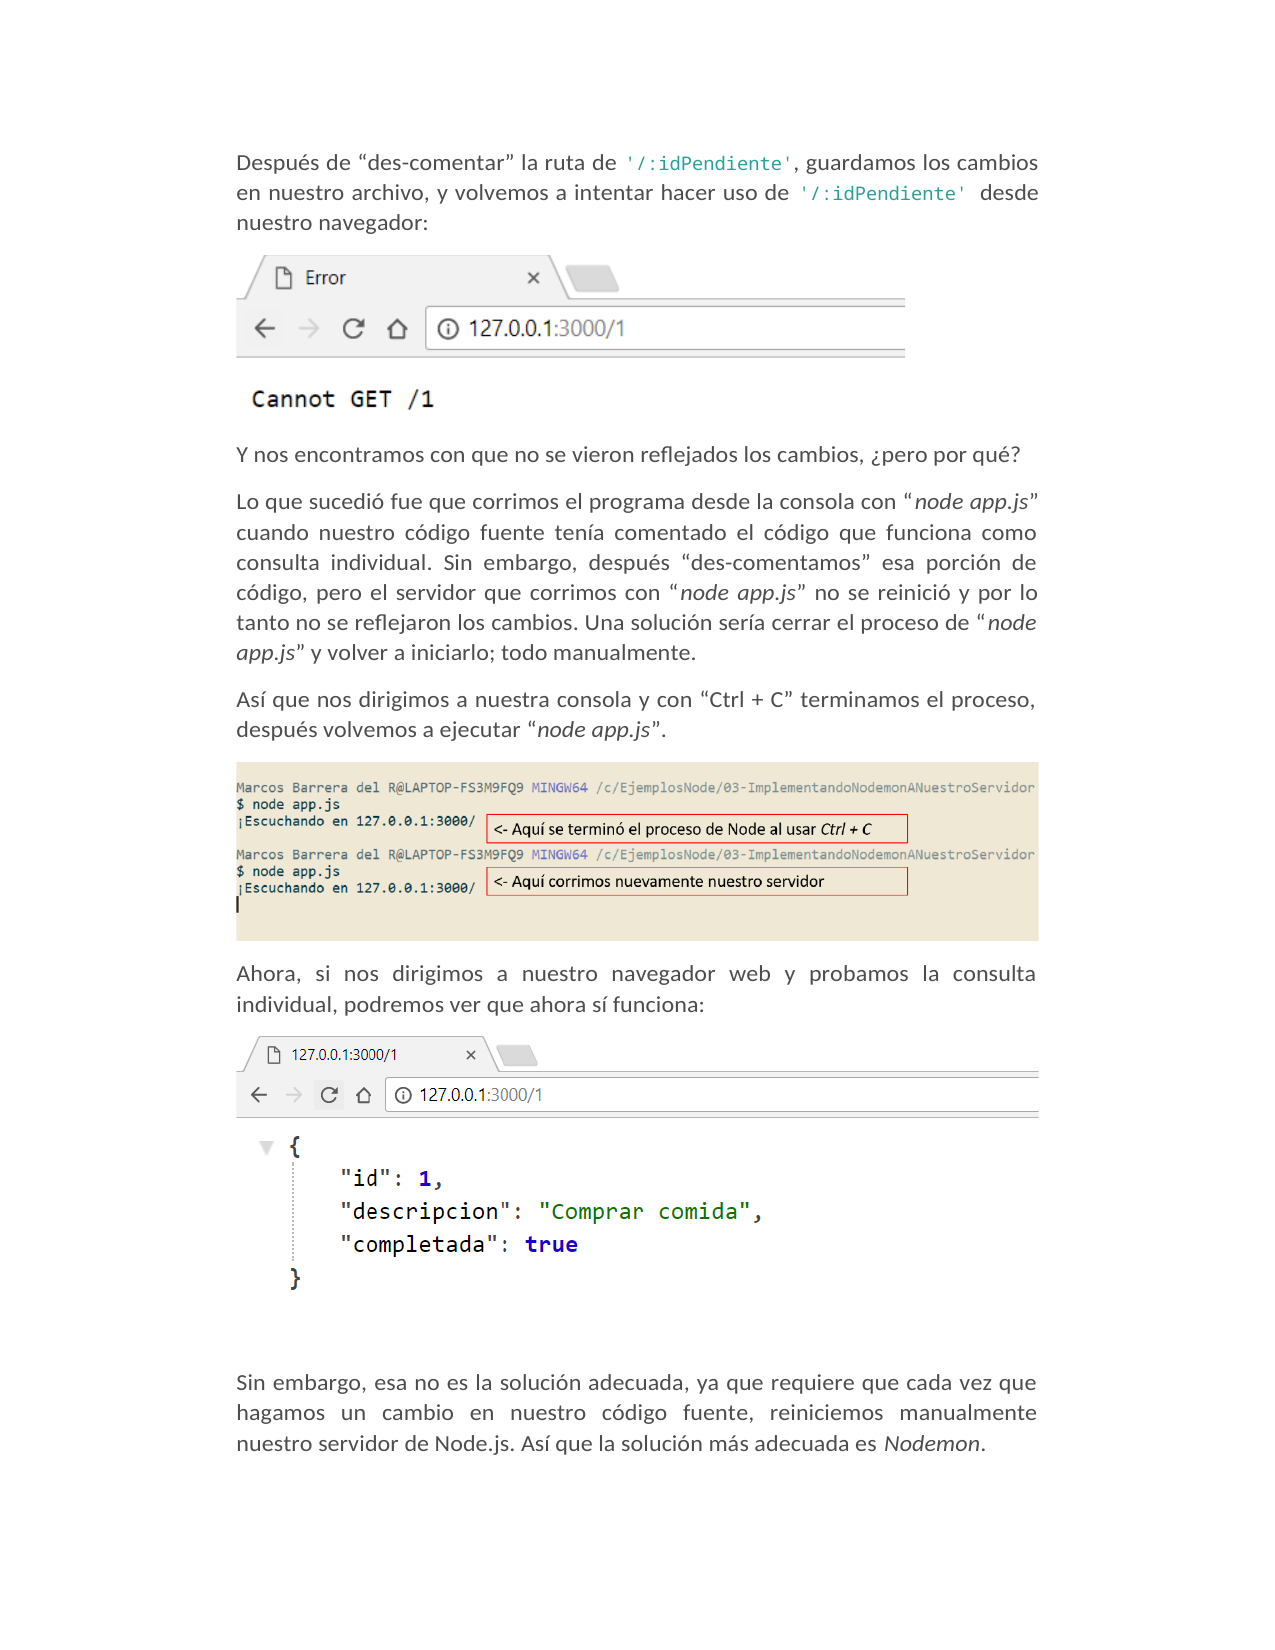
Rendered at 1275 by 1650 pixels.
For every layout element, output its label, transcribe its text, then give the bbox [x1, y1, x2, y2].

text Lo que sucedió fue que corrimos el programa desde la consola con “node app.js” cuando nuestro código fuente tenía comentado el código que funciona como consulta individual. Sin embargo, después “des-comentamos” esa porción de código, pero el servidor que corrimos con “node app.js” no se reinició y por lo tanto no se reflejaron los cambios. Una solución sería cerrar el proceso de “node app.js” y volver a iniciarlo; todo manualmente. [236, 487, 1039, 666]
picture [236, 255, 906, 422]
text Después de “des-comentar” la ruta de '/:idPendiente', guardamos los cambios en nuestro archivo, y volvemos a intentar hacer uso de '/:idPendiente' desde nuestro navegador: [236, 148, 1039, 236]
text Y nos encontramos con que no se vieron reflejados los cambios, ¿pero por qué? [236, 441, 1039, 468]
picture [236, 762, 1039, 941]
picture [236, 1036, 1039, 1303]
text Así que nos dirigimos a nuestra consola y con “Ctrl + C” terminamos el proceso, después volvemos a ejecutar “node app.js”. [236, 685, 1039, 743]
text Sin embargo, esa no es la solución adecuada, ya que requiere que cada vez que hagamos un cambio en nuestro código fuente, reiniciemos manualmente nuestro servidor de Node.js. Así que la solución más adecuada es Nodemon. [236, 1368, 1039, 1457]
text Ahora, si nos dirigimos a nuestro navegador web y probamos la consulta individual, podremos ver que ahora sí funciona: [236, 959, 1039, 1018]
